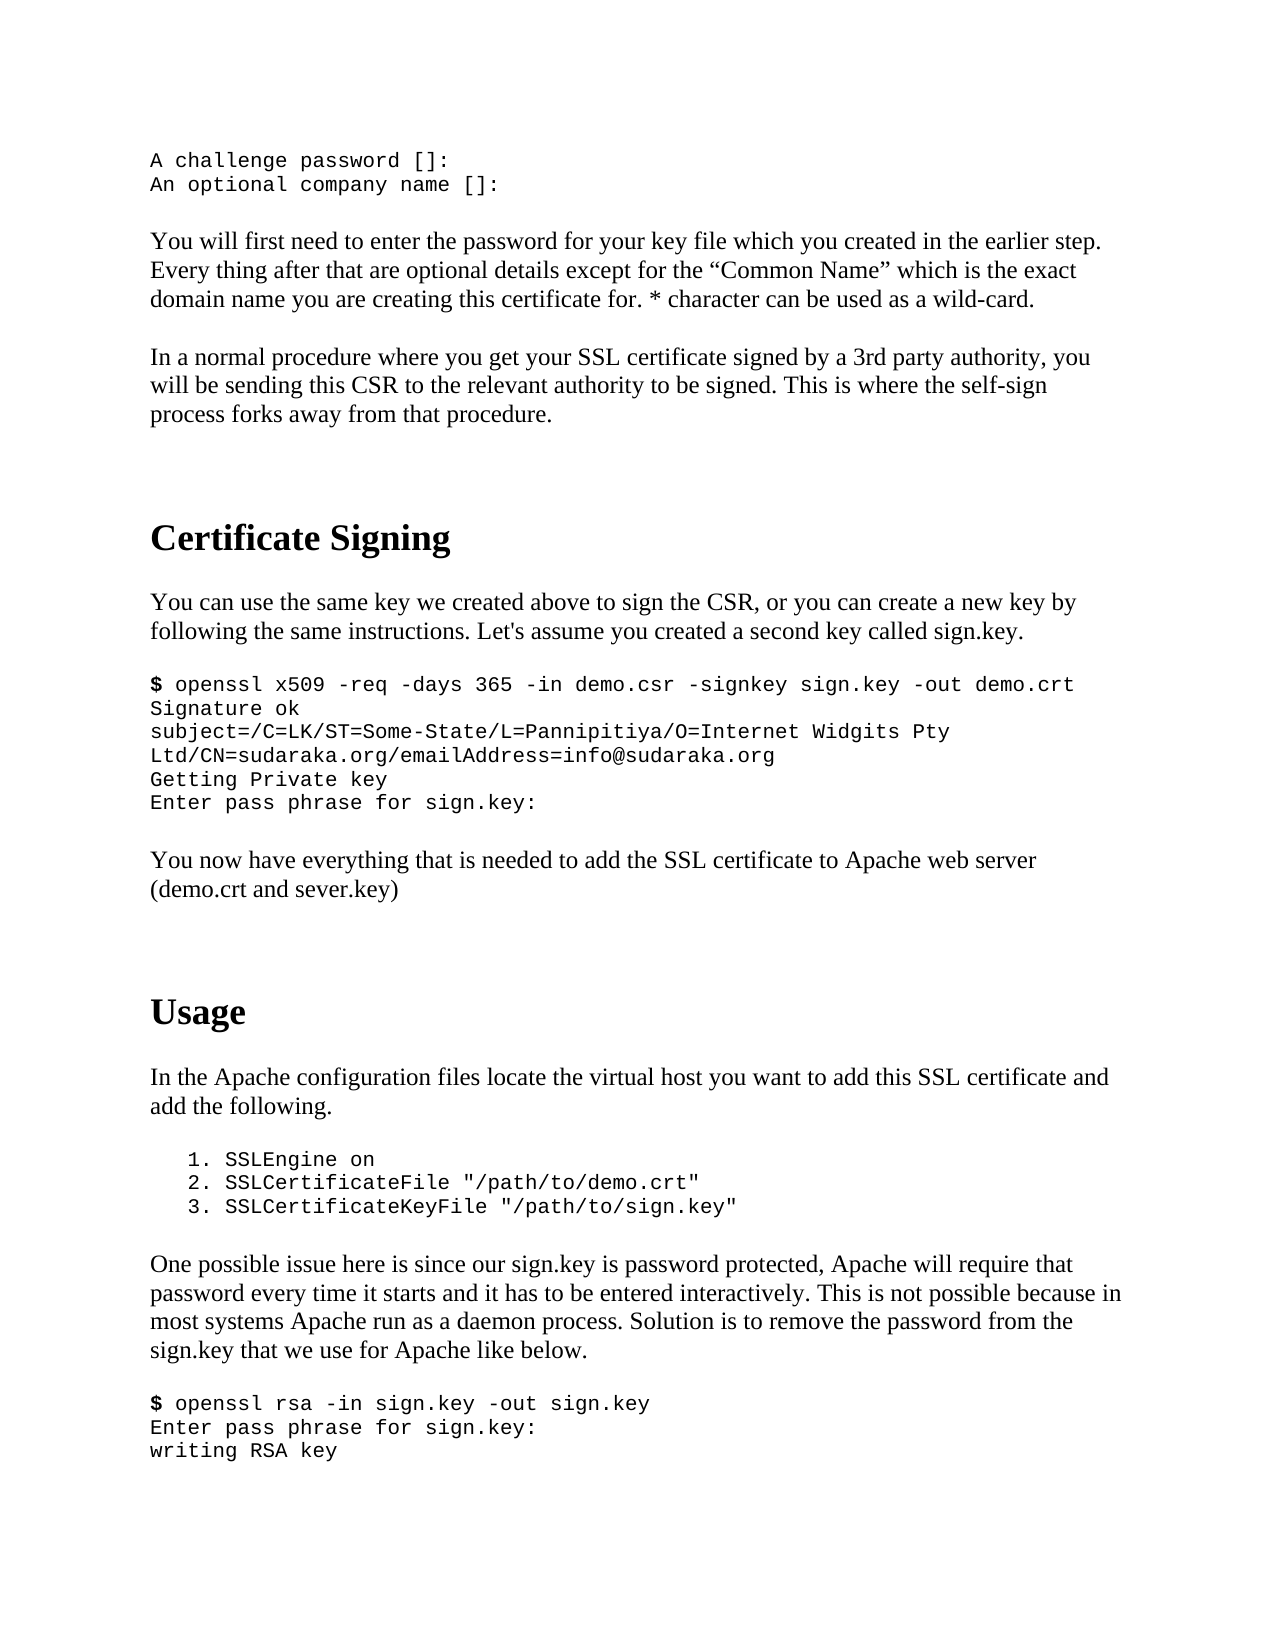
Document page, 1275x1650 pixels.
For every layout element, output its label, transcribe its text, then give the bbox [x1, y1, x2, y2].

text You will first need to enter the password for your key file which you created in the earlier step. Every thing after that are optional details except for the “Common Name” which is the exact domain name you are creating this certificate for. * character can be used as a wild-card. [150, 226, 1125, 313]
text Usage [150, 990, 1125, 1033]
text writing RSA key [150, 1440, 1125, 1464]
text subject=/C=LK/ST=Some-State/L=Pannipitiya/O=Internet Widgits Pty Ltd/CN=sudaraka.org/emailAddress=info@sudaraka.org [150, 721, 1125, 769]
text In the Apache configuration files locate the virtual host you want to add this SSL certificate and add the following. [150, 1062, 1125, 1119]
text In a normal procedure where you get your SSL certificate signed by a 3rd party authority, you will be sending this CSR to the relevant authority to be signed. This is where the self-sign process forks away from that procedure. [150, 342, 1125, 428]
text You now have everything that is needed to add the SSL certificate to Apache web server (demo.crt and sever.key) [150, 845, 1125, 903]
text One possible issue here is since our sign.key is password protected, Apache will require that password every time it starts and it has to be entered interactively. This is not possible because in most systems Apache run as a daemon process. Solution is to remove the password from the sign.key that we use for Apache like below. [150, 1249, 1125, 1364]
list SSLCertificateFile "/path/to/demo.crt" [187, 1172, 1125, 1196]
text An optional company name []: [150, 174, 1125, 197]
text $ openssl rsa -in sign.key -out sign.key [150, 1393, 1125, 1417]
text Signature ok [150, 698, 1125, 721]
list SSLCertificateKeyFile "/path/to/sign.key" [187, 1196, 1125, 1220]
text You can use the same key we created above to sign the CSR, or you can create a new key by following the same instructions. Let's assume you created a second key called sign.key. [150, 587, 1125, 645]
text Enter pass phrase for sign.key: [150, 1417, 1125, 1440]
text Certificate Signing [150, 515, 1125, 558]
text Getting Private key [150, 769, 1125, 792]
text $ openssl x509 -req -days 365 -in demo.csr -signkey sign.key -out demo.crt [150, 674, 1125, 698]
text A challenge password []: [150, 150, 1125, 174]
list SSLEngine on [187, 1149, 1125, 1172]
text Enter pass phrase for sign.key: [150, 792, 1125, 816]
